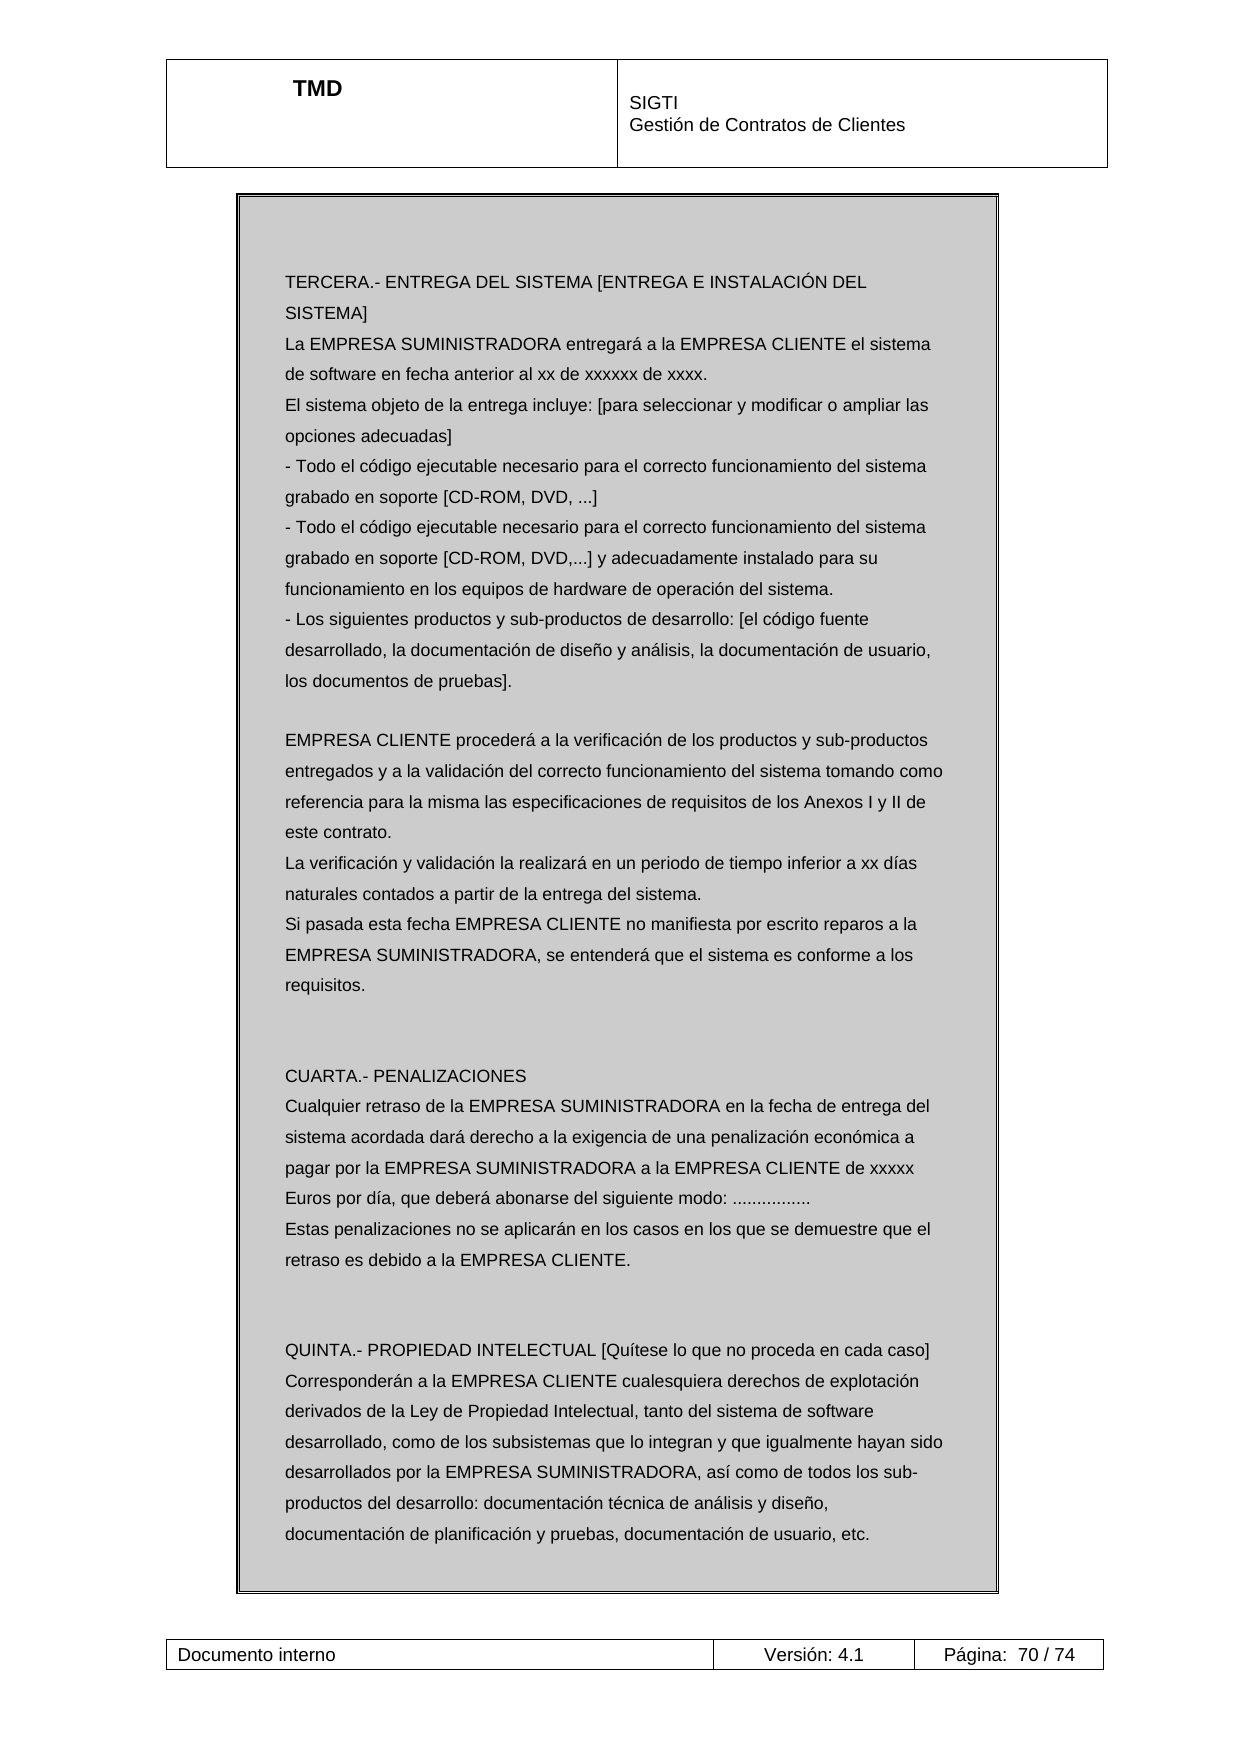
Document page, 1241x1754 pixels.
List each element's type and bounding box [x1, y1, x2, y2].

table_cell [240, 197, 996, 1591]
